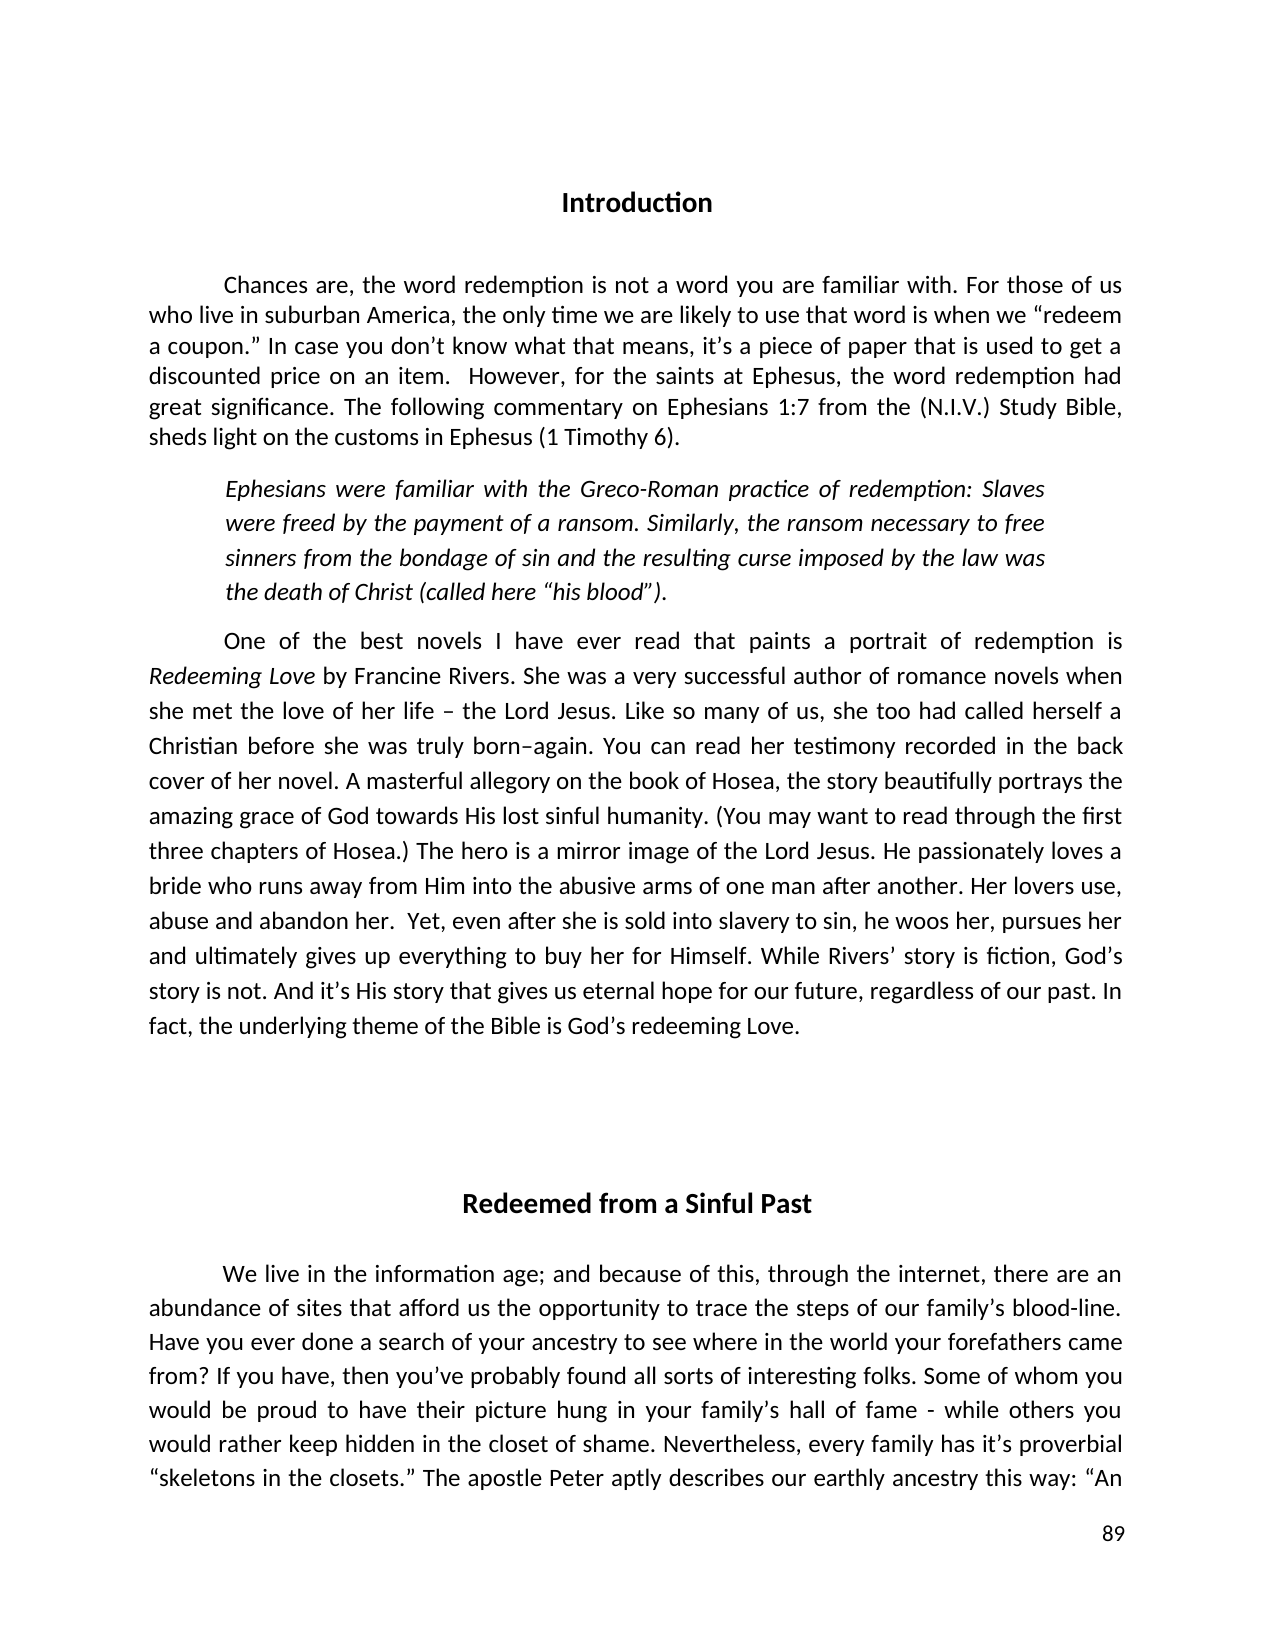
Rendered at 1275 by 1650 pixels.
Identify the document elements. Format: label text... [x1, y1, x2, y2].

text Redeemed from a Sinful Past [150, 1186, 1124, 1221]
text Ephesians were familiar with the Greco-Roman practice of redemption: Slaves were freed by the payment of a ransom. Similarly, the ransom necessary to free sinners from the bondage of sin and the resulting curse imposed by the law was the death of Christ (called here “his blood”). [225, 473, 1049, 607]
subtitle Introduction [187, 184, 1087, 220]
text One of the best novels I have ever read that paints a portrait of redemption is Redeeming Love by Francine Rivers. She was a very successful author of romance novels when she met the love of her life – the Lord Jesus. Like so many of us, she too had called herself a Christian before she was truly born–again. You can read her testimony recorded in the back cover of her novel. A masterful allegory on the book of Hosea, the story beautifully portrays the amazing grace of God towards His lost sinful humanity. (You may want to read through the first three chapters of Hosea.) The hero is a mirror image of the Lord Jesus. He passionately loves a bride who runs away from Him into the abusive arms of one man after another. Her lovers use, abuse and abandon her. Yet, even after she is sold into slavery to sin, he woos her, pursues her and ultimately gives up everything to buy her for Himself. While Rivers’ story is fiction, God’s story is not. And it’s His story that gives us eternal hope for our future, regardless of our past. In fact, the underlying theme of the Bible is God’s redeeming Love. [148, 626, 1124, 1041]
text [148, 1259, 1124, 1492]
text Chances are, the word redemption is not a word you are familiar with. For those of us who live in suburban America, the only time we are likely to use that word is when we “redeem a coupon.” In case you don’t know what that means, it’s a piece of paper that is used to get a discounted price on an item. However, for the saints at Ephesus, the word redemption had great significance. The following commentary on Ephesians 1:7 from the (N.I.V.) Study Bible, sheds light on the customs in Ephesus (1 Timothy 6). [148, 269, 1124, 452]
